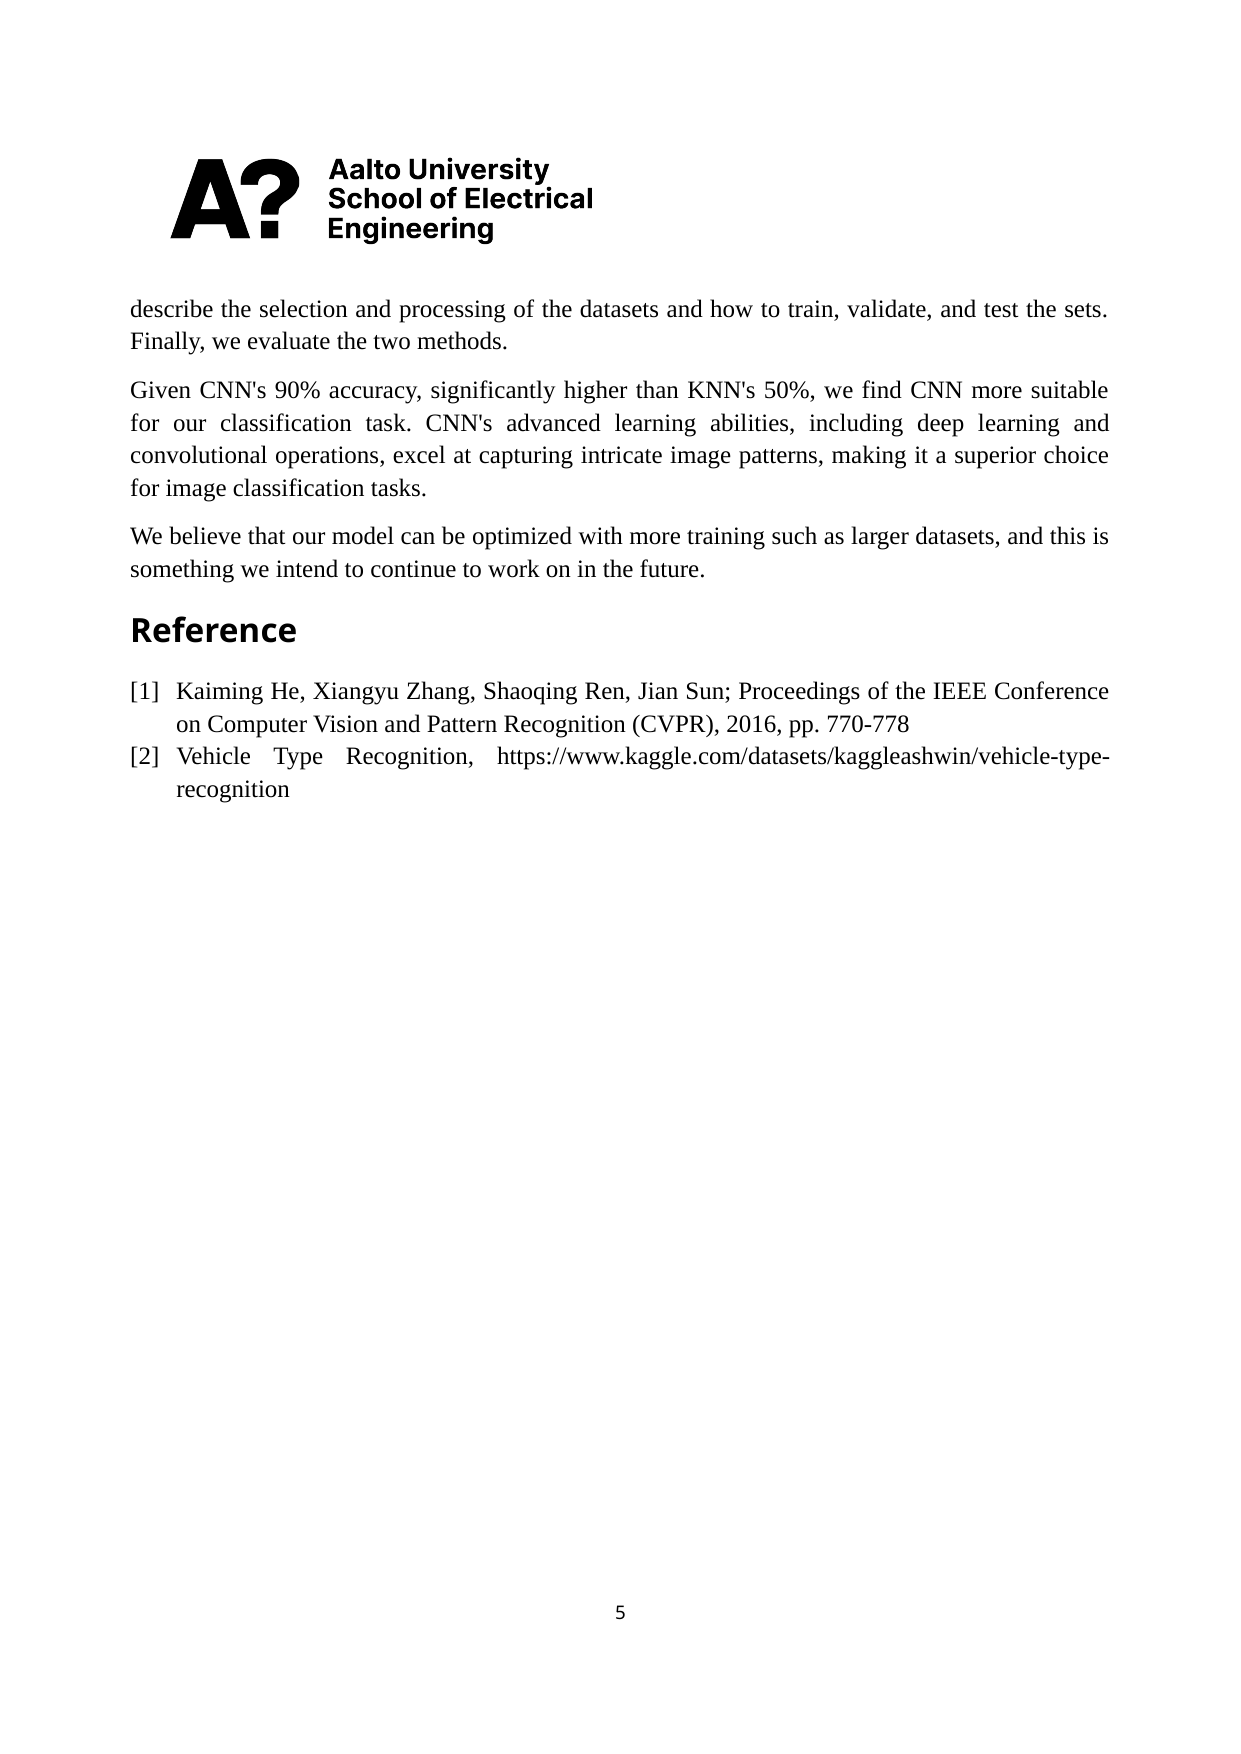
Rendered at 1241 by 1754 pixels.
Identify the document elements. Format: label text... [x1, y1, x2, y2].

list Vehicle Type Recognition, https://www.kaggle.com/datasets/kaggleashwin/vehicle-type-recognition [130, 739, 1110, 804]
text We believe that our model can be optimized with more training such as larger datasets, and this is something we intend to continue to work on in the future. [130, 519, 1110, 584]
text Given CNN's 90% accuracy, significantly higher than KNN's 50%, we find CNN more suitable for our classification task. CNN's advanced learning abilities, including deep learning and convolutional operations, excel at capturing intricate image patterns, making it a superior choice for image classification tasks. [130, 373, 1110, 503]
picture [129, 114, 638, 285]
subtitle Reference [130, 597, 1110, 662]
list Kaiming He, Xiangyu Zhang, Shaoqing Ren, Jian Sun; Proceedings of the IEEE Conference on Computer Vision and Pattern Recognition (CVPR), 2016, pp. 770-778 [130, 674, 1110, 739]
